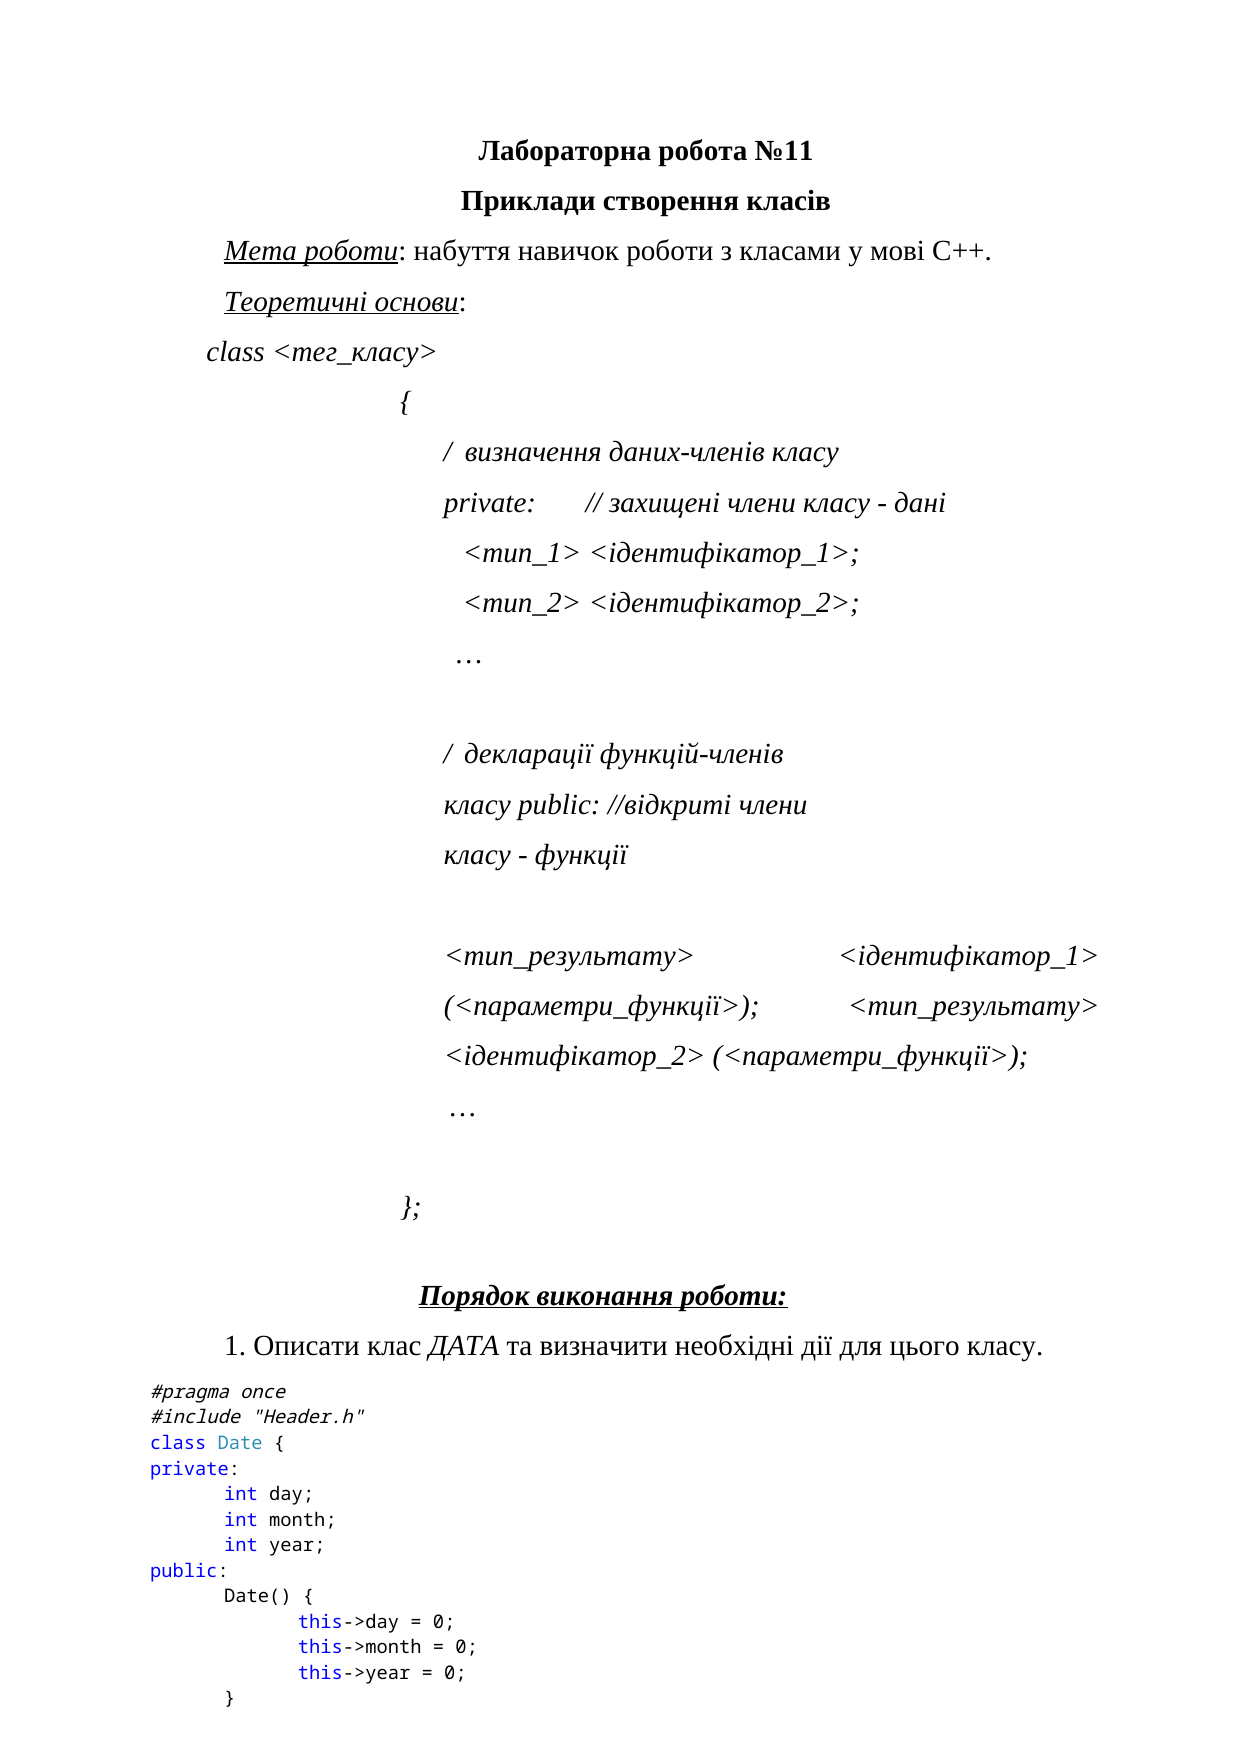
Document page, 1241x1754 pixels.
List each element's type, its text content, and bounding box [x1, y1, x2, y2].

text private: [150, 1455, 1141, 1480]
text class Date { [150, 1429, 1141, 1455]
text Date() { [150, 1582, 1141, 1608]
text #pragma once [150, 1378, 1141, 1404]
text #include "Header.h" [150, 1404, 1141, 1429]
text this->year = 0; [150, 1659, 1141, 1684]
text int day; [150, 1480, 1141, 1506]
text … [456, 636, 1141, 669]
list декларації функцій-членів класу public: //відкриті члени класу - функції [443, 736, 846, 871]
text int year; [150, 1531, 1141, 1557]
text { [400, 384, 1141, 418]
text } [150, 1684, 1141, 1710]
text <тип_результату> <ідентифікатор_1> (<параметри_функції>); <тип_результату> <ідентифікатор_2> (<параметри_функції>); [444, 938, 1100, 1072]
text <тип_2> <ідентифікатор_2>; [462, 586, 1141, 619]
text Порядок виконання роботи: [150, 1278, 1056, 1311]
text }; [400, 1189, 1141, 1223]
text public: [150, 1557, 1141, 1582]
list визначення даних-членів класу [443, 434, 1141, 468]
text Мета роботи: набуття навичок роботи з класами у мові С++. [150, 233, 1141, 267]
text 1. Описати клас ДАТА та визначити необхідні дії для цього класу. [150, 1328, 1141, 1362]
text int month; [150, 1506, 1141, 1531]
text Приклади створення класів [150, 183, 1141, 217]
text this->day = 0; [150, 1608, 1141, 1633]
text … [450, 1089, 1141, 1122]
text Лабораторна робота №11 [150, 133, 1141, 166]
text private: // захищені члени класу - дані [444, 485, 1141, 518]
text class <тег_класу> [206, 334, 1141, 367]
text Теоретичні основи: [150, 284, 1141, 317]
text this->month = 0; [150, 1633, 1141, 1659]
text <тип_1> <ідентифікатор_1>; [462, 535, 1141, 569]
